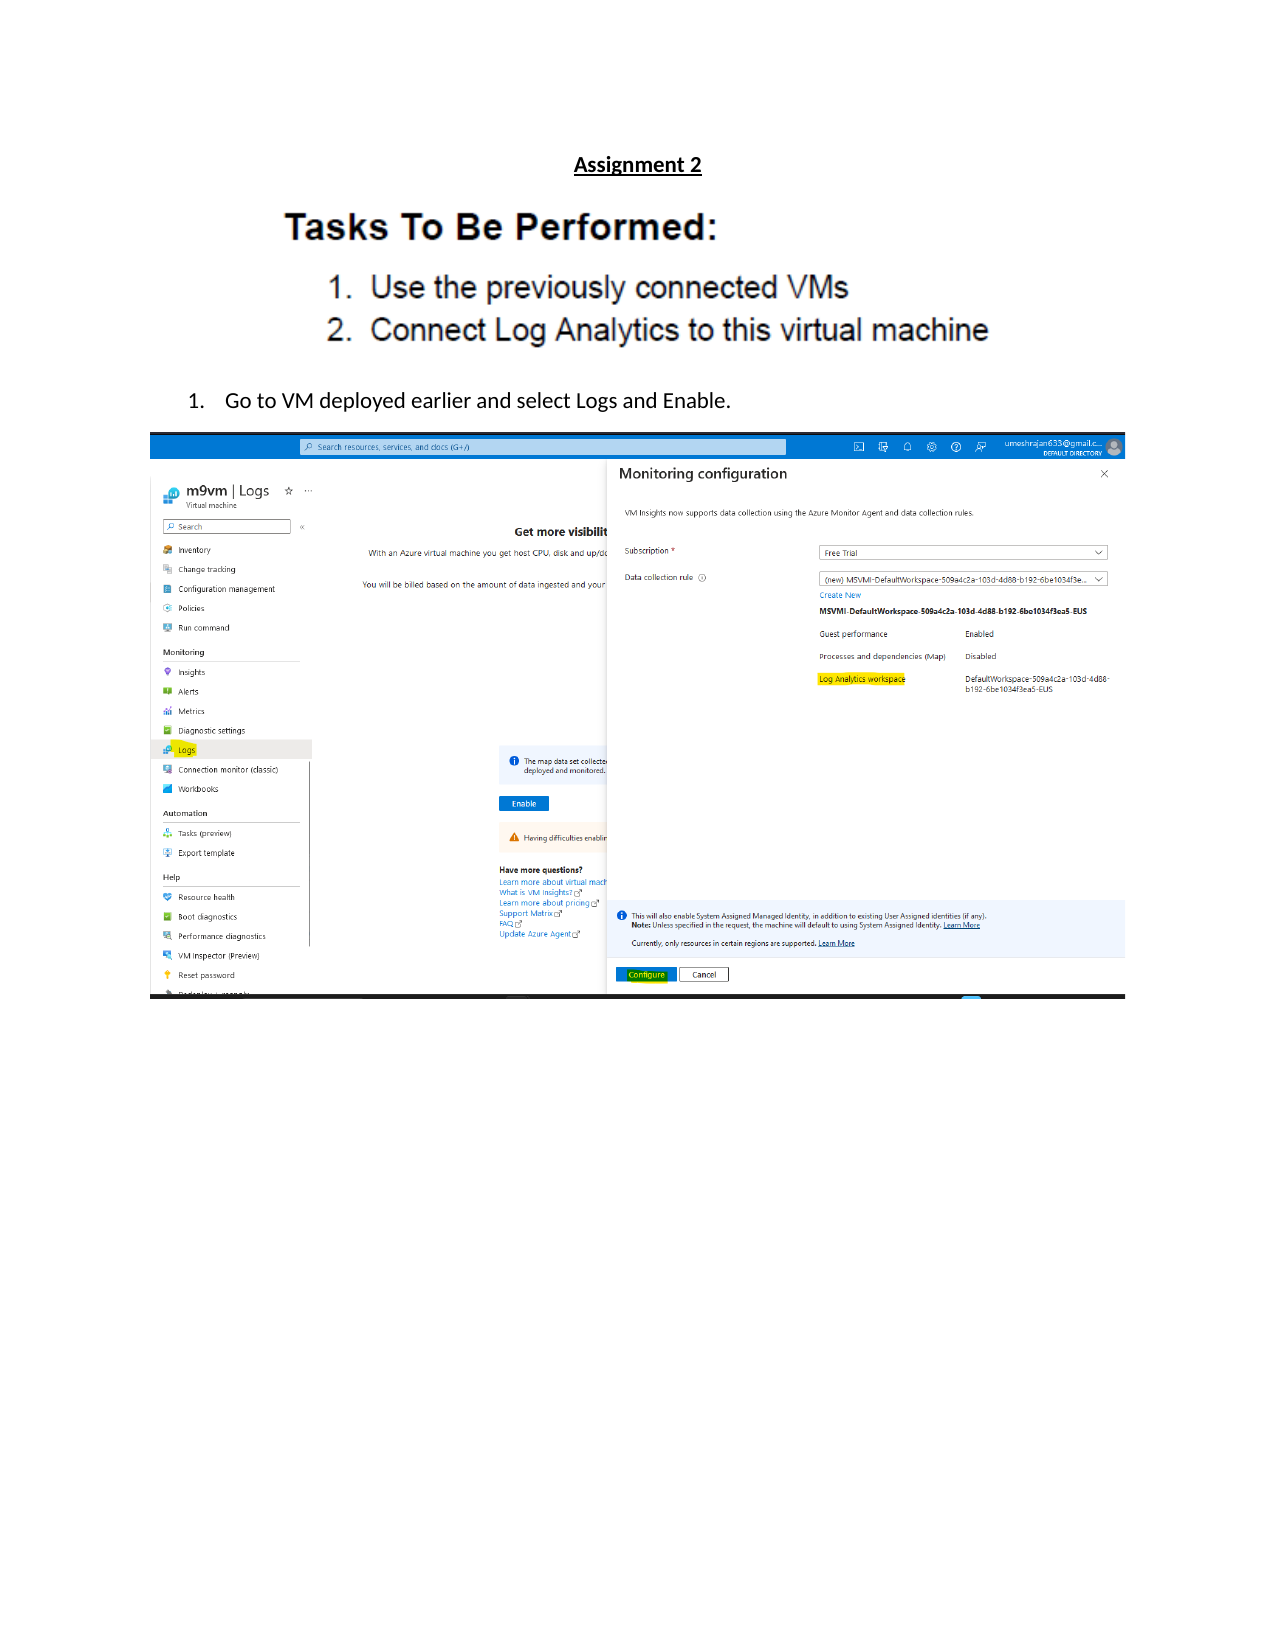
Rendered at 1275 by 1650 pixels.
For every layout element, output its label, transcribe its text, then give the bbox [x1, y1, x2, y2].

text Assignment 2 [150, 150, 1125, 178]
picture [282, 196, 993, 368]
list Go to VM deployed earlier and select Logs and Enable. [187, 386, 1125, 414]
picture [150, 432, 1125, 999]
